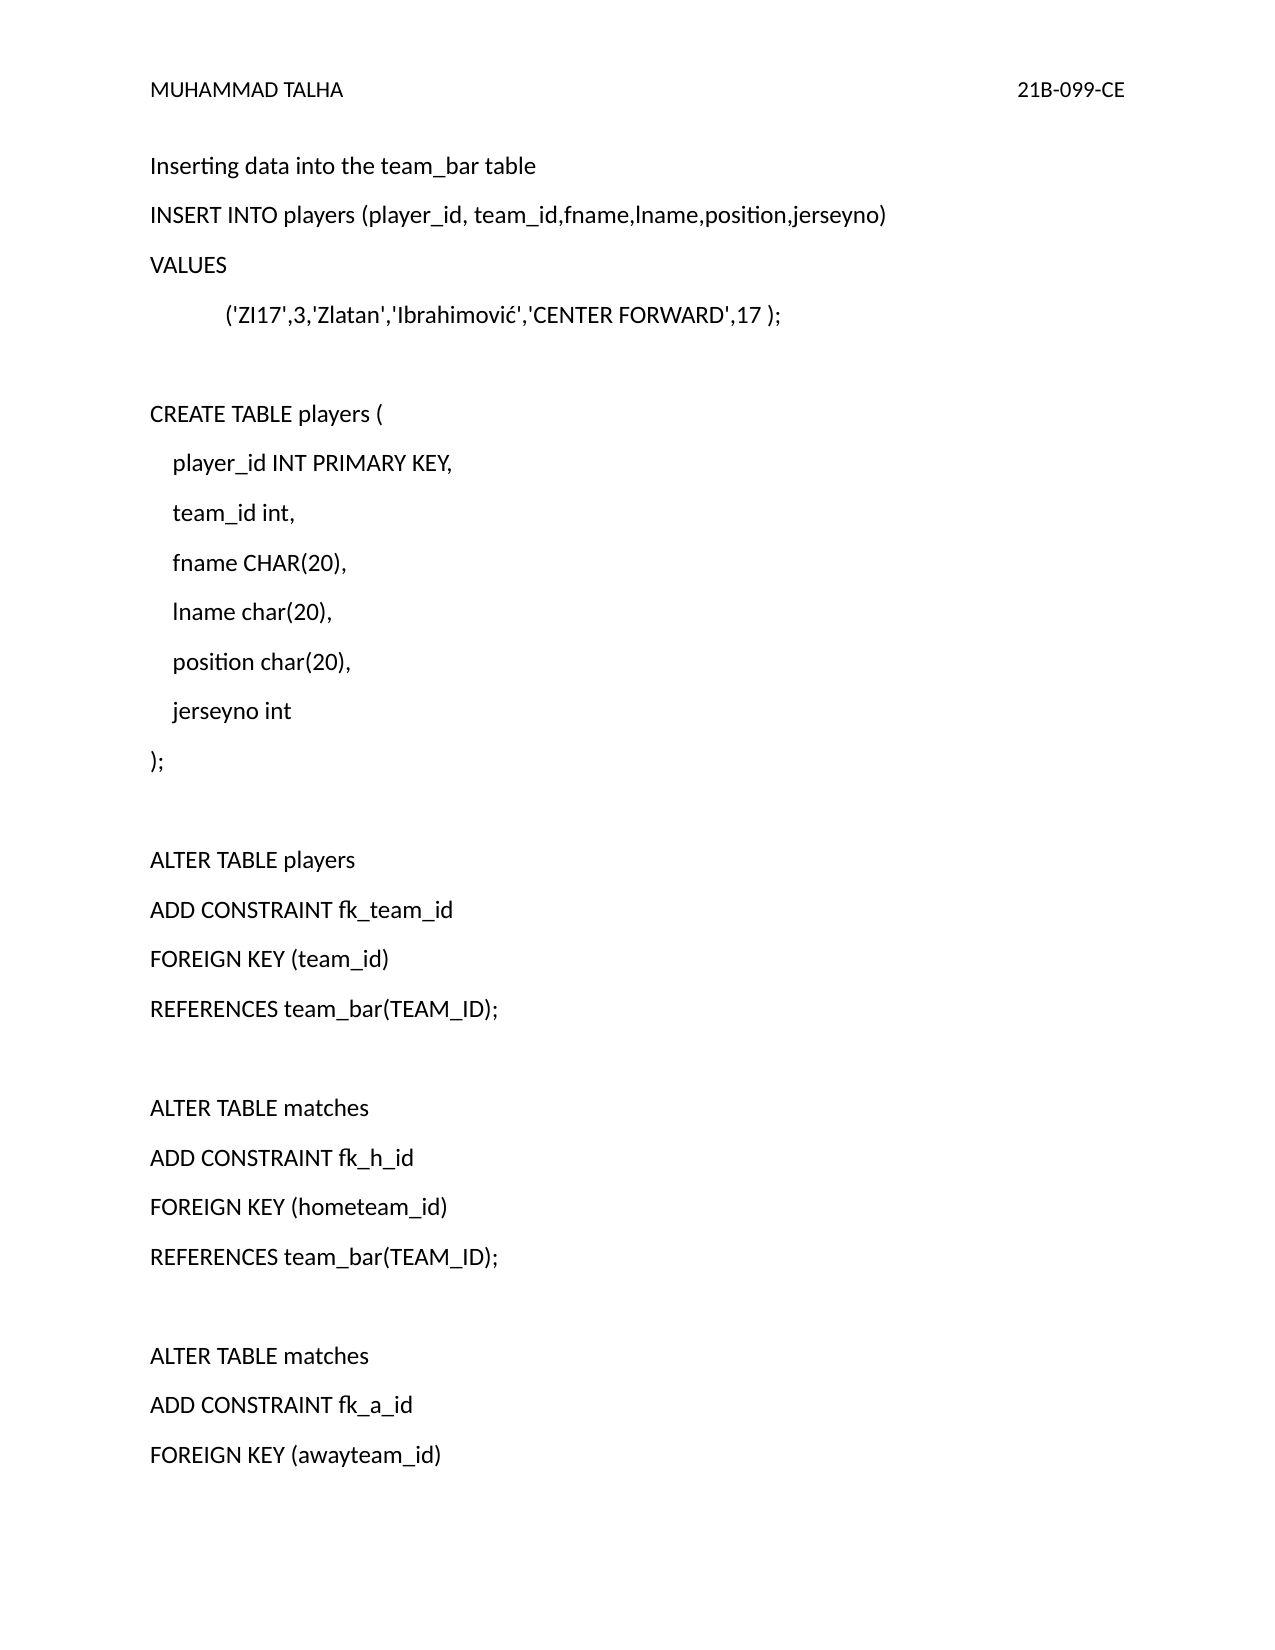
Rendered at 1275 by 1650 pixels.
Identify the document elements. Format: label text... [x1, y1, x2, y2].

text CREATE TABLE players ( [150, 398, 1125, 428]
text ALTER TABLE matches [150, 1092, 1125, 1123]
text team_id int, [150, 497, 1125, 528]
text position char(20), [150, 646, 1125, 676]
text REFERENCES team_bar(TEAM_ID); [150, 1241, 1125, 1271]
text Inserting data into the team_bar table [150, 150, 1125, 181]
text REFERENCES team_bar(TEAM_ID); [150, 993, 1125, 1023]
text FOREIGN KEY (awayteam_id) [150, 1439, 1125, 1470]
text ); [150, 745, 1125, 776]
text FOREIGN KEY (hometeam_id) [150, 1191, 1125, 1222]
text ALTER TABLE players [150, 844, 1125, 875]
text ADD CONSTRAINT fk_team_id [150, 894, 1125, 924]
text FOREIGN KEY (team_id) [150, 943, 1125, 974]
text player_id INT PRIMARY KEY, [150, 447, 1125, 478]
text ADD CONSTRAINT fk_h_id [150, 1142, 1125, 1172]
text VALUES [150, 249, 1125, 280]
text INSERT INTO players (player_id, team_id,fname,lname,position,jerseyno) [150, 199, 1125, 230]
text ALTER TABLE matches [150, 1340, 1125, 1371]
text fname CHAR(20), [150, 547, 1125, 577]
text lname char(20), [150, 596, 1125, 627]
text ('ZI17',3,'Zlatan','Ibrahimović','CENTER FORWARD',17 ); [150, 299, 1125, 329]
text jerseyno int [150, 695, 1125, 726]
text ADD CONSTRAINT fk_a_id [150, 1389, 1125, 1420]
